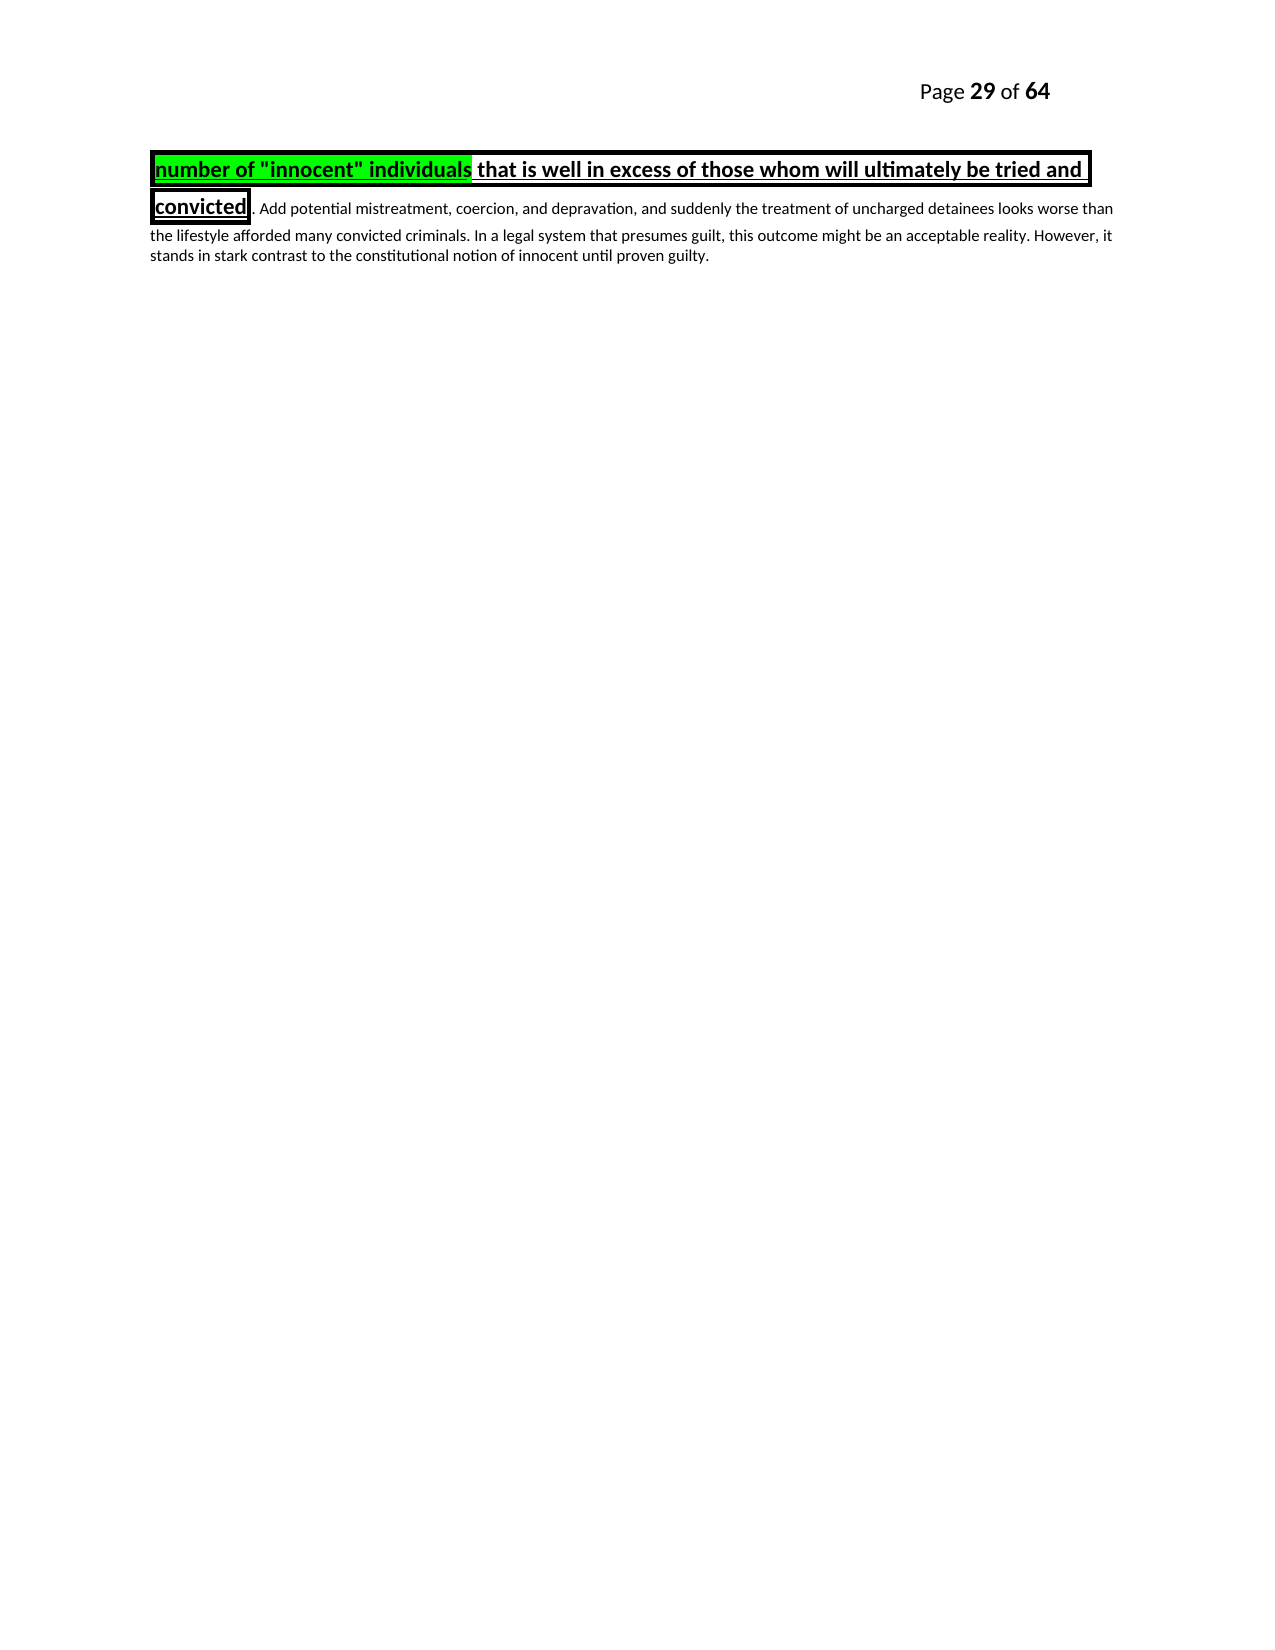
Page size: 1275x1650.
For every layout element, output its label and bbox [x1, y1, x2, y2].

text [150, 150, 1125, 265]
